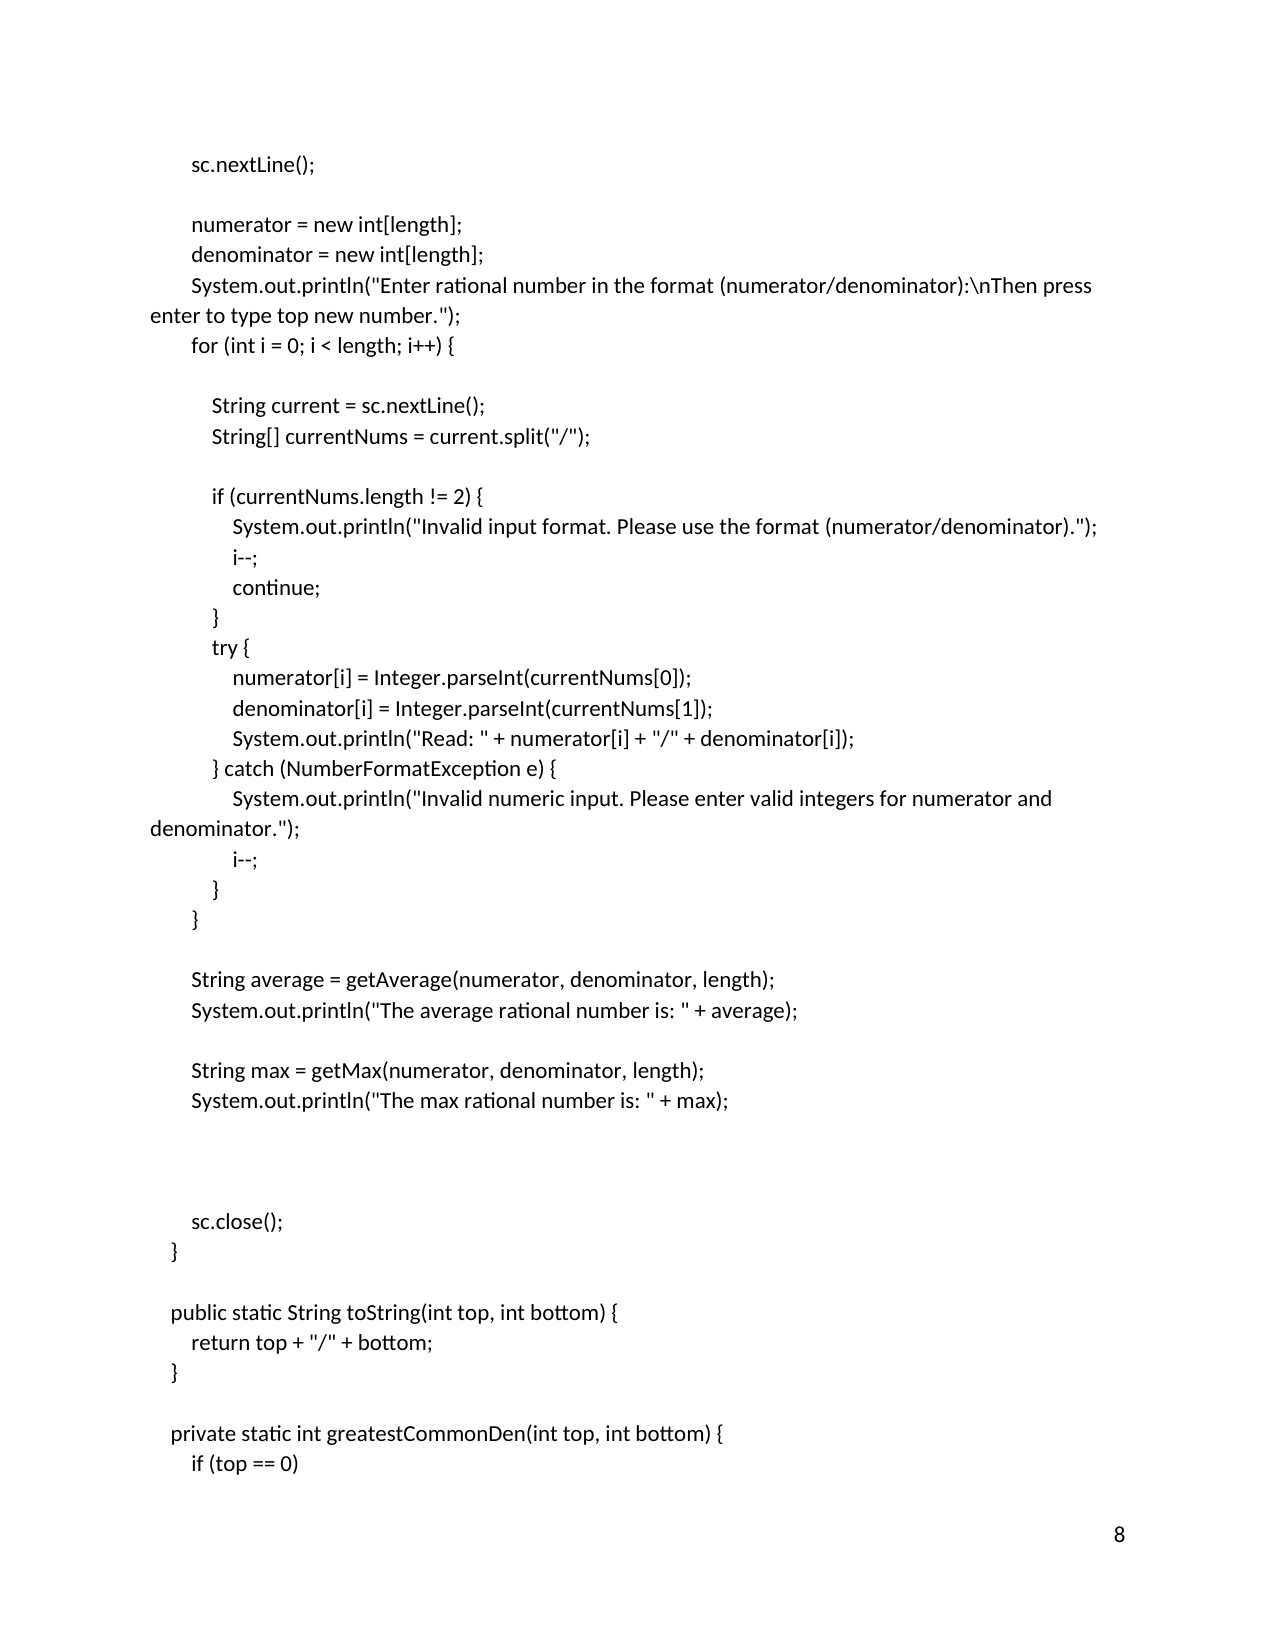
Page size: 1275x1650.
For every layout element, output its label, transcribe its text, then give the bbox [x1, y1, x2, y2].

text System.out.println("Enter rational number in the format (numerator/denominator):\nThen press enter to type top new number."); [150, 271, 1125, 329]
text continue; [150, 573, 1125, 601]
text String max = getMax(numerator, denominator, length); [150, 1056, 1125, 1084]
text sc.nextLine(); [150, 150, 1125, 178]
text public static String toString(int top, int bottom) { [150, 1298, 1125, 1326]
text } catch (NumberFormatException e) { [150, 754, 1125, 782]
text System.out.println("Read: " + numerator[i] + "/" + denominator[i]); [150, 724, 1125, 752]
text denominator[i] = Integer.parseInt(currentNums[1]); [150, 694, 1125, 722]
text System.out.println("Invalid numeric input. Please enter valid integers for numerator and denominator."); [150, 784, 1125, 843]
text i--; [150, 845, 1125, 873]
text numerator = new int[length]; [150, 210, 1125, 238]
text } [150, 875, 1125, 903]
text return top + "/" + bottom; [150, 1328, 1125, 1356]
text System.out.println("The average rational number is: " + average); [150, 996, 1125, 1024]
text i--; [150, 543, 1125, 571]
text String current = sc.nextLine(); [150, 392, 1125, 420]
text try { [150, 633, 1125, 661]
text } [150, 1358, 1125, 1386]
text String average = getAverage(numerator, denominator, length); [150, 966, 1125, 994]
text System.out.println("Invalid input format. Please use the format (numerator/denominator)."); [150, 512, 1125, 541]
text numerator[i] = Integer.parseInt(currentNums[0]); [150, 663, 1125, 692]
text } [150, 1237, 1125, 1266]
text for (int i = 0; i < length; i++) { [150, 331, 1125, 359]
text private static int greatestCommonDen(int top, int bottom) { [150, 1419, 1125, 1447]
text } [150, 905, 1125, 933]
text if (currentNums.length != 2) { [150, 482, 1125, 510]
text } [150, 603, 1125, 631]
text System.out.println("The max rational number is: " + max); [150, 1086, 1125, 1114]
text sc.close(); [150, 1207, 1125, 1235]
text denominator = new int[length]; [150, 241, 1125, 269]
text String[] currentNums = current.split("/"); [150, 422, 1125, 450]
text if (top == 0) [150, 1449, 1125, 1477]
